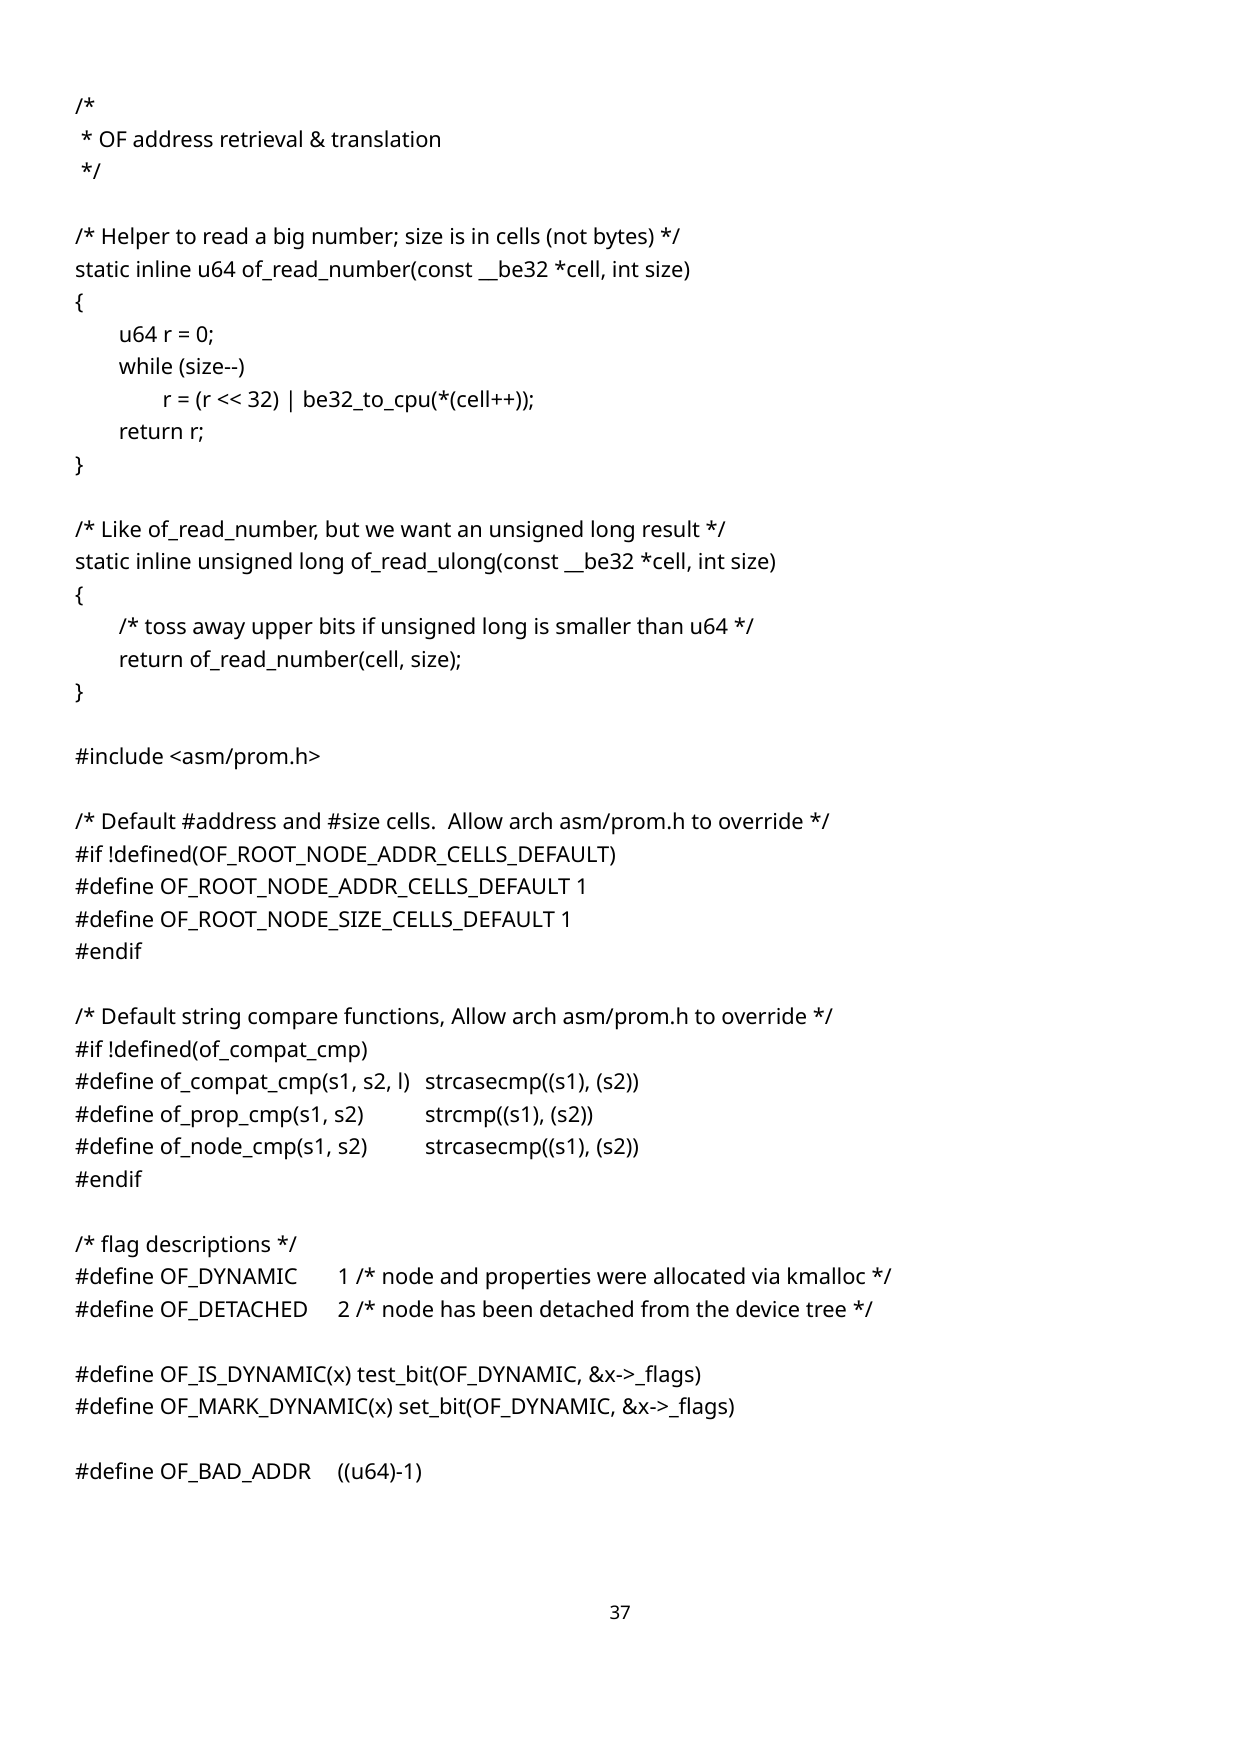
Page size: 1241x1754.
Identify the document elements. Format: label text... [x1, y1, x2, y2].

text return of_read_number(cell, size); [75, 642, 1165, 675]
text #define OF_IS_DYNAMIC(x) test_bit(OF_DYNAMIC, &x->_flags) [75, 1357, 1165, 1390]
text /* toss away upper bits if unsigned long is smaller than u64 */ [75, 610, 1165, 642]
text #define OF_DYNAMIC 1 /* node and properties were allocated via kmalloc */ [75, 1260, 1165, 1292]
text #include <asm/prom.h> [75, 740, 1165, 772]
text /* Default #address and #size cells. Allow arch asm/prom.h to override */ [75, 805, 1165, 837]
text while (size--) [75, 350, 1165, 382]
text } [75, 447, 1165, 480]
text /* flag descriptions */ [75, 1227, 1165, 1260]
text /* Helper to read a big number; size is in cells (not bytes) */ [75, 220, 1165, 252]
text return r; [75, 415, 1165, 447]
text static inline u64 of_read_number(const __be32 *cell, int size) [75, 252, 1165, 285]
text #define OF_ROOT_NODE_SIZE_CELLS_DEFAULT 1 [75, 902, 1165, 935]
text u64 r = 0; [75, 317, 1165, 350]
text #if !defined(OF_ROOT_NODE_ADDR_CELLS_DEFAULT) [75, 837, 1165, 870]
text } [75, 675, 1165, 707]
text #define OF_MARK_DYNAMIC(x) set_bit(OF_DYNAMIC, &x->_flags) [75, 1390, 1165, 1422]
text * OF address retrieval & translation [75, 122, 1165, 155]
text #define OF_ROOT_NODE_ADDR_CELLS_DEFAULT 1 [75, 870, 1165, 902]
text #define of_prop_cmp(s1, s2) strcmp((s1), (s2)) [75, 1097, 1165, 1130]
text #if !defined(of_compat_cmp) [75, 1032, 1165, 1065]
text #define of_compat_cmp(s1, s2, l) strcasecmp((s1), (s2)) [75, 1065, 1165, 1097]
text #define OF_DETACHED 2 /* node has been detached from the device tree */ [75, 1292, 1165, 1325]
text r = (r << 32) | be32_to_cpu(*(cell++)); [75, 382, 1165, 415]
text { [75, 285, 1165, 317]
text #define of_node_cmp(s1, s2) strcasecmp((s1), (s2)) [75, 1130, 1165, 1162]
text #define OF_BAD_ADDR ((u64)-1) [75, 1455, 1165, 1487]
text */ [75, 155, 1165, 187]
text /* Like of_read_number, but we want an unsigned long result */ [75, 512, 1165, 545]
text { [75, 577, 1165, 610]
text #endif [75, 935, 1165, 967]
text #endif [75, 1162, 1165, 1195]
text /* Default string compare functions, Allow arch asm/prom.h to override */ [75, 1000, 1165, 1032]
text /* [75, 90, 1165, 122]
text static inline unsigned long of_read_ulong(const __be32 *cell, int size) [75, 545, 1165, 577]
